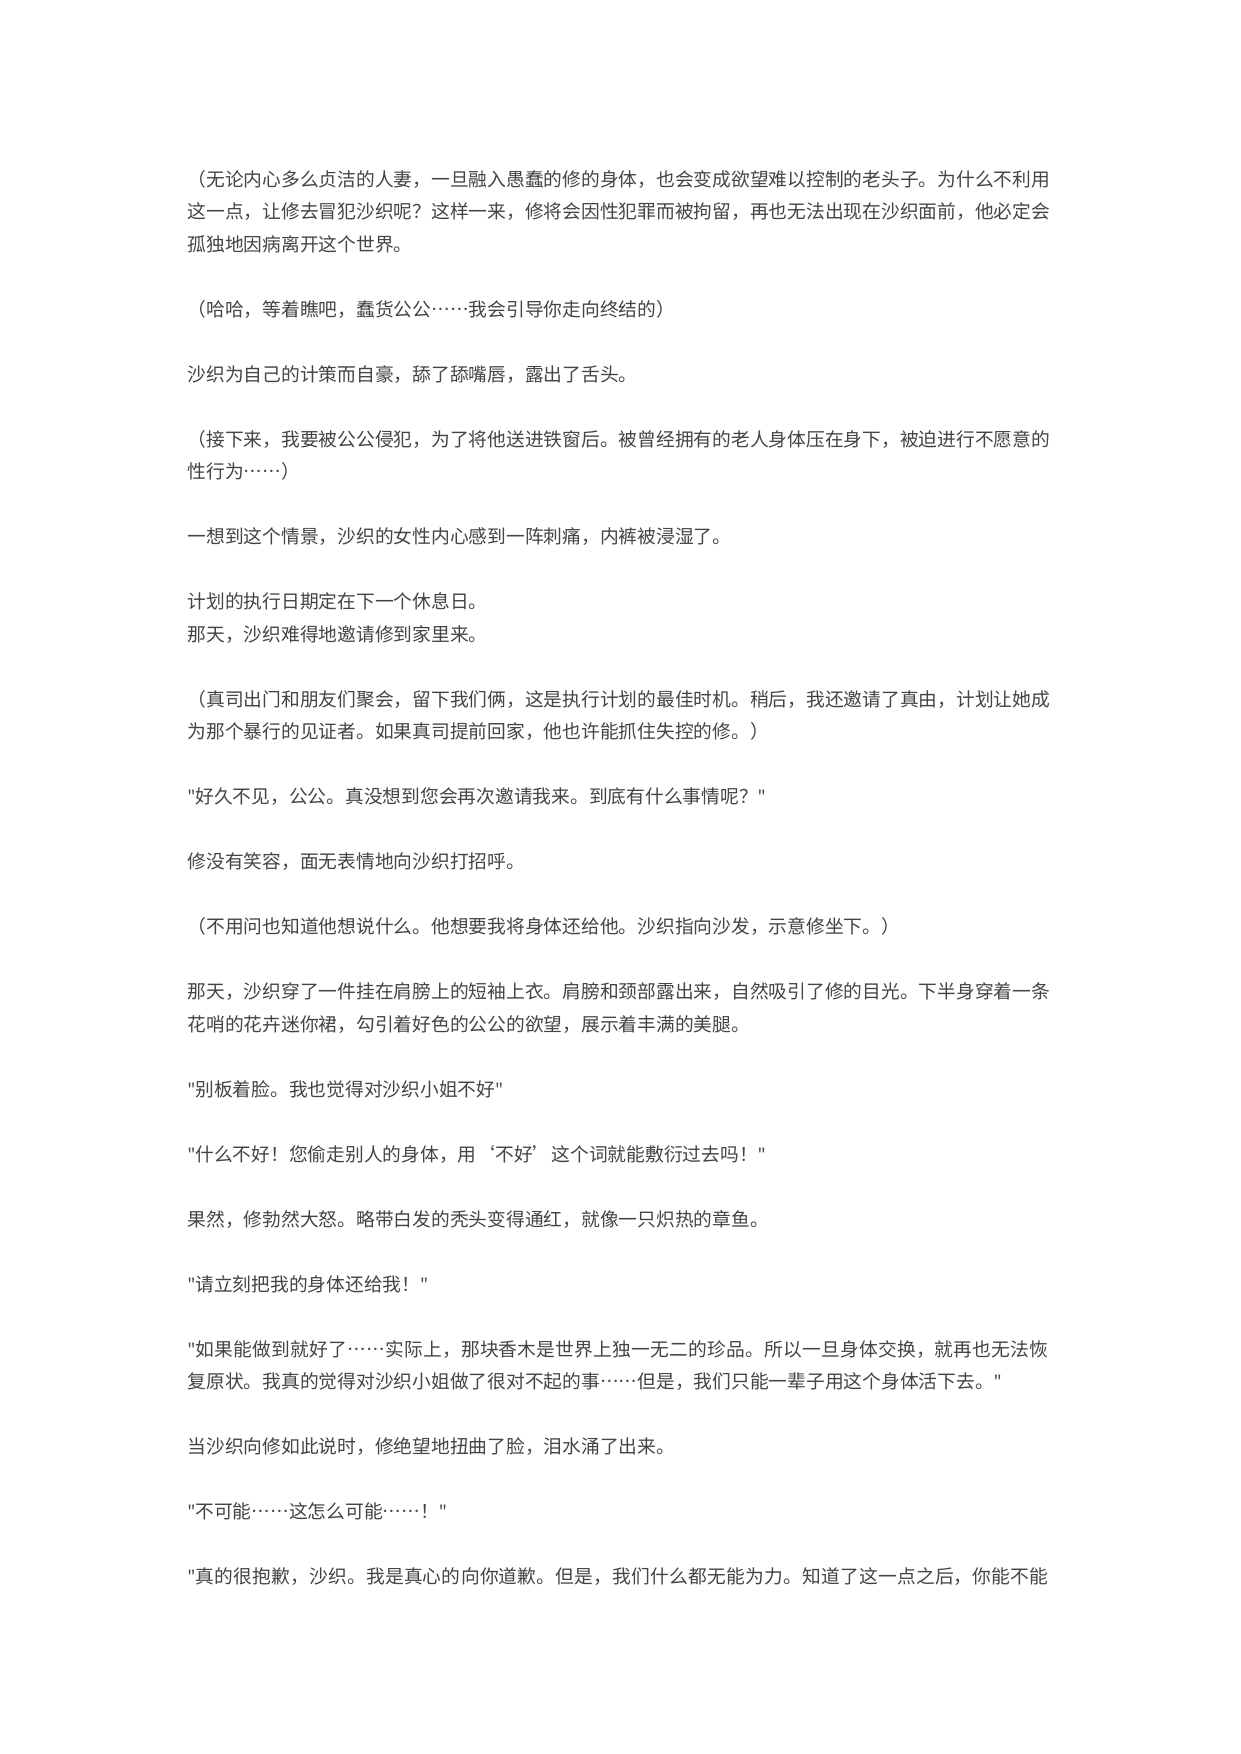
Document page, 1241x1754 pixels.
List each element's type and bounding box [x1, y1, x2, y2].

text [187, 162, 1053, 1592]
